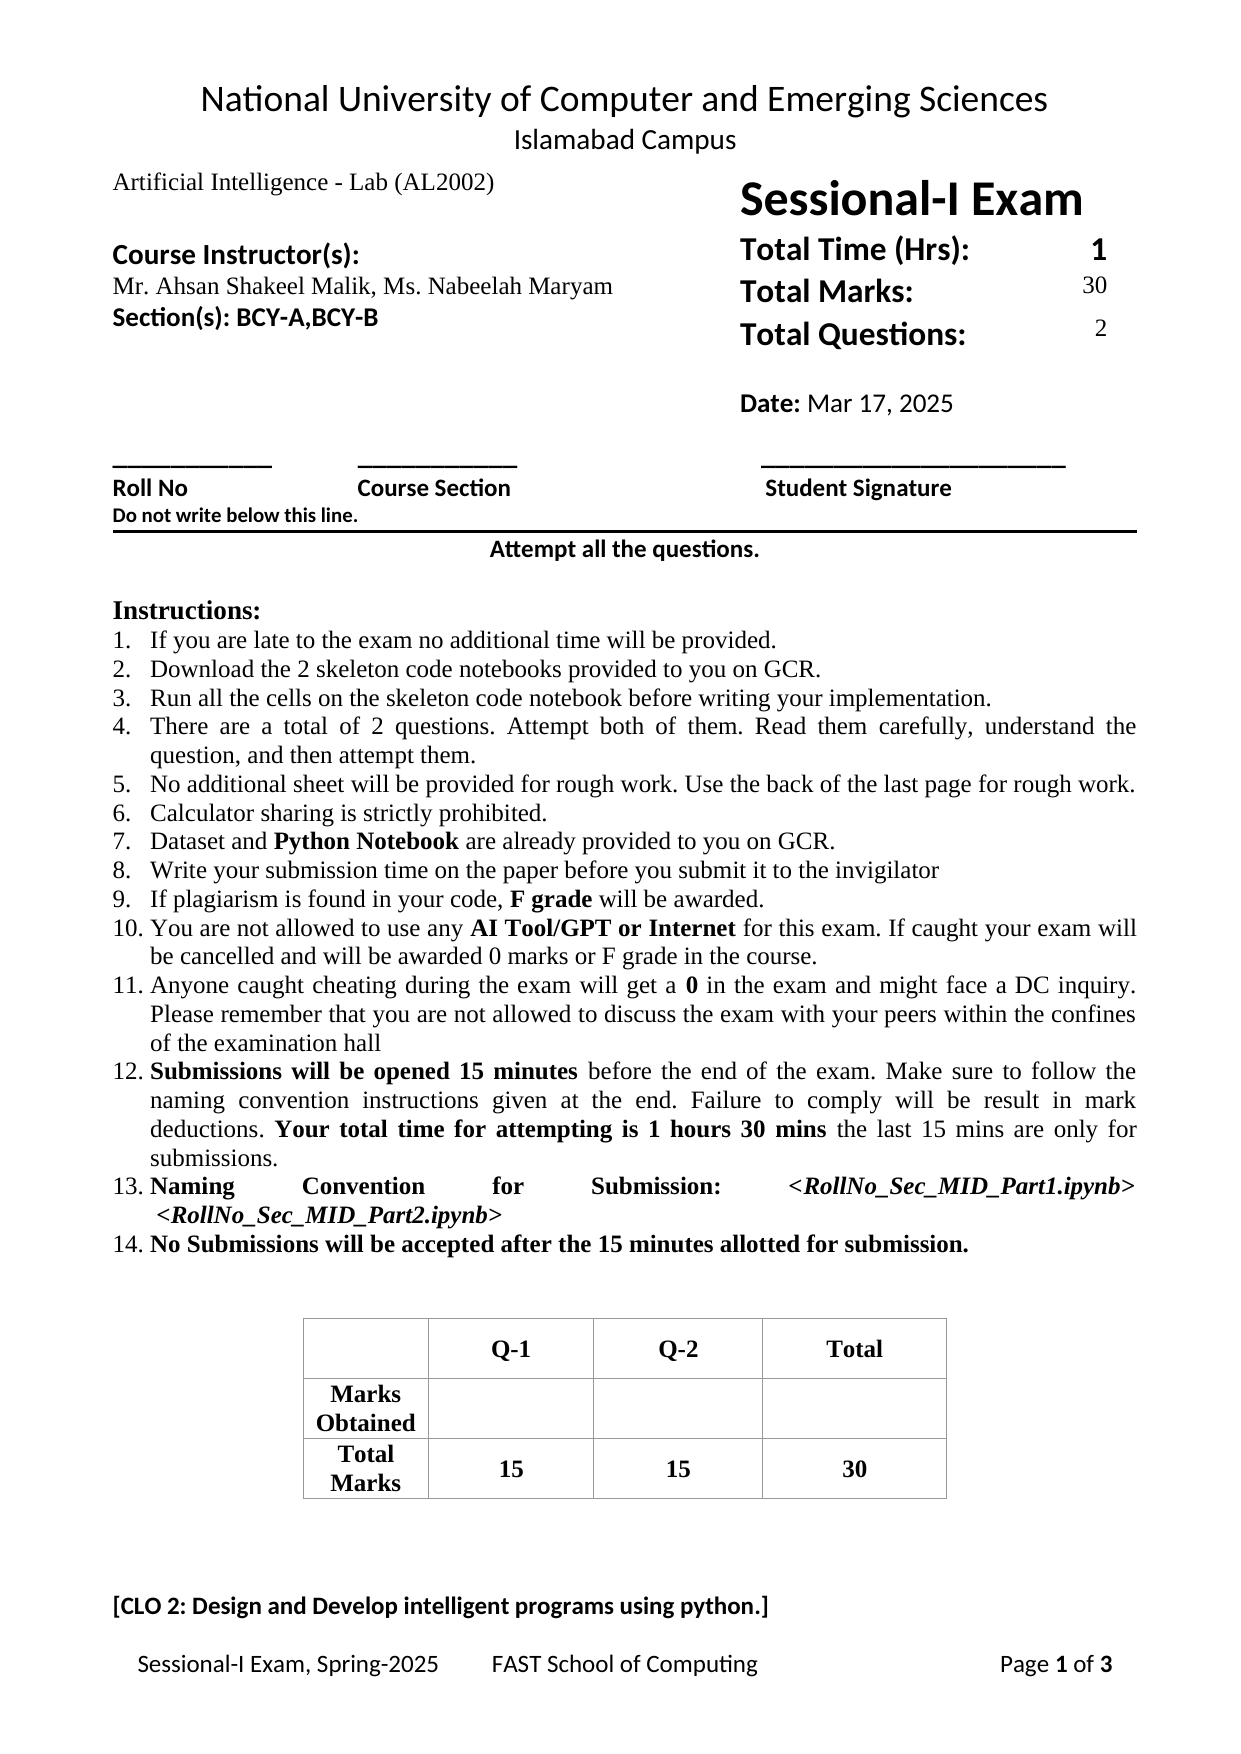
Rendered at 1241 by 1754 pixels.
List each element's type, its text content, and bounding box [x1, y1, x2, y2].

list Download the 2 skeleton code notebooks provided to you on GCR. [112, 654, 1137, 683]
text Roll No Course Section Student Signature [112, 472, 1137, 502]
table_header Q-2 [594, 1319, 762, 1378]
list Dataset and Python Notebook are already provided to you on GCR. [112, 826, 1137, 855]
table_header [101, 167, 692, 220]
table_cell Total Marks [304, 1439, 428, 1498]
list Calculator sharing is strictly prohibited. [112, 798, 1137, 826]
table_cell Total Marks: [729, 271, 1000, 313]
list If you are late to the exam no additional time will be provided. [112, 625, 1137, 654]
list There are a total of 2 questions. Attempt both of them. Read them carefully, understand the question, and then attempt them. [112, 711, 1137, 769]
table_header Sessional-I Exam [729, 167, 1118, 228]
list Naming Convention for Submission: <RollNo_Sec_MID_Part1.ipynb> <RollNo_Sec_MID_Part2.ipynb> [112, 1171, 1137, 1229]
table_cell [1000, 271, 1118, 313]
text Attempt all the questions. [112, 533, 1137, 563]
table_cell [763, 1379, 946, 1438]
table_header Total [763, 1319, 946, 1378]
text ___________ ___________ _____________________ [112, 436, 1137, 472]
table_cell Course Instructor(s): [101, 220, 692, 271]
table_cell Total Questions: Date: [729, 313, 1000, 419]
list Submissions will be opened 15 minutes before the end of the exam. Make sure to follow the naming convention instructions given at the end. Failure to comply will be result in mark deductions. Your total time for attempting is 1 hours 30 mins the last 15 mins are only for submissions. [112, 1056, 1137, 1171]
table_cell 30 [763, 1439, 946, 1498]
text Instructions: [112, 594, 1137, 625]
list You are not allowed to use any AI Tool/GPT or Internet for this exam. If caught your exam will be cancelled and will be awarded 0 marks or F grade in the course. [112, 913, 1137, 970]
list No additional sheet will be provided for rough work. Use the back of the last page for rough work. [112, 769, 1137, 798]
table_cell Total Time (Hrs): [729, 228, 1000, 271]
table_header [304, 1319, 428, 1378]
list Run all the cells on the skeleton code notebook before writing your implementation. [112, 683, 1137, 711]
text [CLO 2: Design and Develop intelligent programs using python.] [112, 1590, 1137, 1621]
table_cell Marks Obtained [304, 1379, 428, 1438]
table_cell [1000, 313, 1118, 419]
text Do not write below this line. [112, 502, 1137, 533]
table_cell 15 [594, 1439, 762, 1498]
table_header Q-1 [429, 1319, 593, 1378]
table_cell [101, 271, 692, 333]
table_cell [594, 1379, 762, 1438]
list Write your submission time on the paper before you submit it to the invigilator [112, 855, 1137, 884]
table_cell 1 [1000, 228, 1118, 271]
list If plagiarism is found in your code, F grade will be awarded. [112, 884, 1137, 913]
table_cell [429, 1379, 593, 1438]
table_cell 15 [429, 1439, 593, 1498]
list No Submissions will be accepted after the 15 minutes allotted for submission. [112, 1229, 1137, 1258]
list Anyone caught cheating during the exam will get a 0 in the exam and might face a DC inquiry. Please remember that you are not allowed to discuss the exam with your peers within the confines of the examination hall [112, 970, 1137, 1056]
